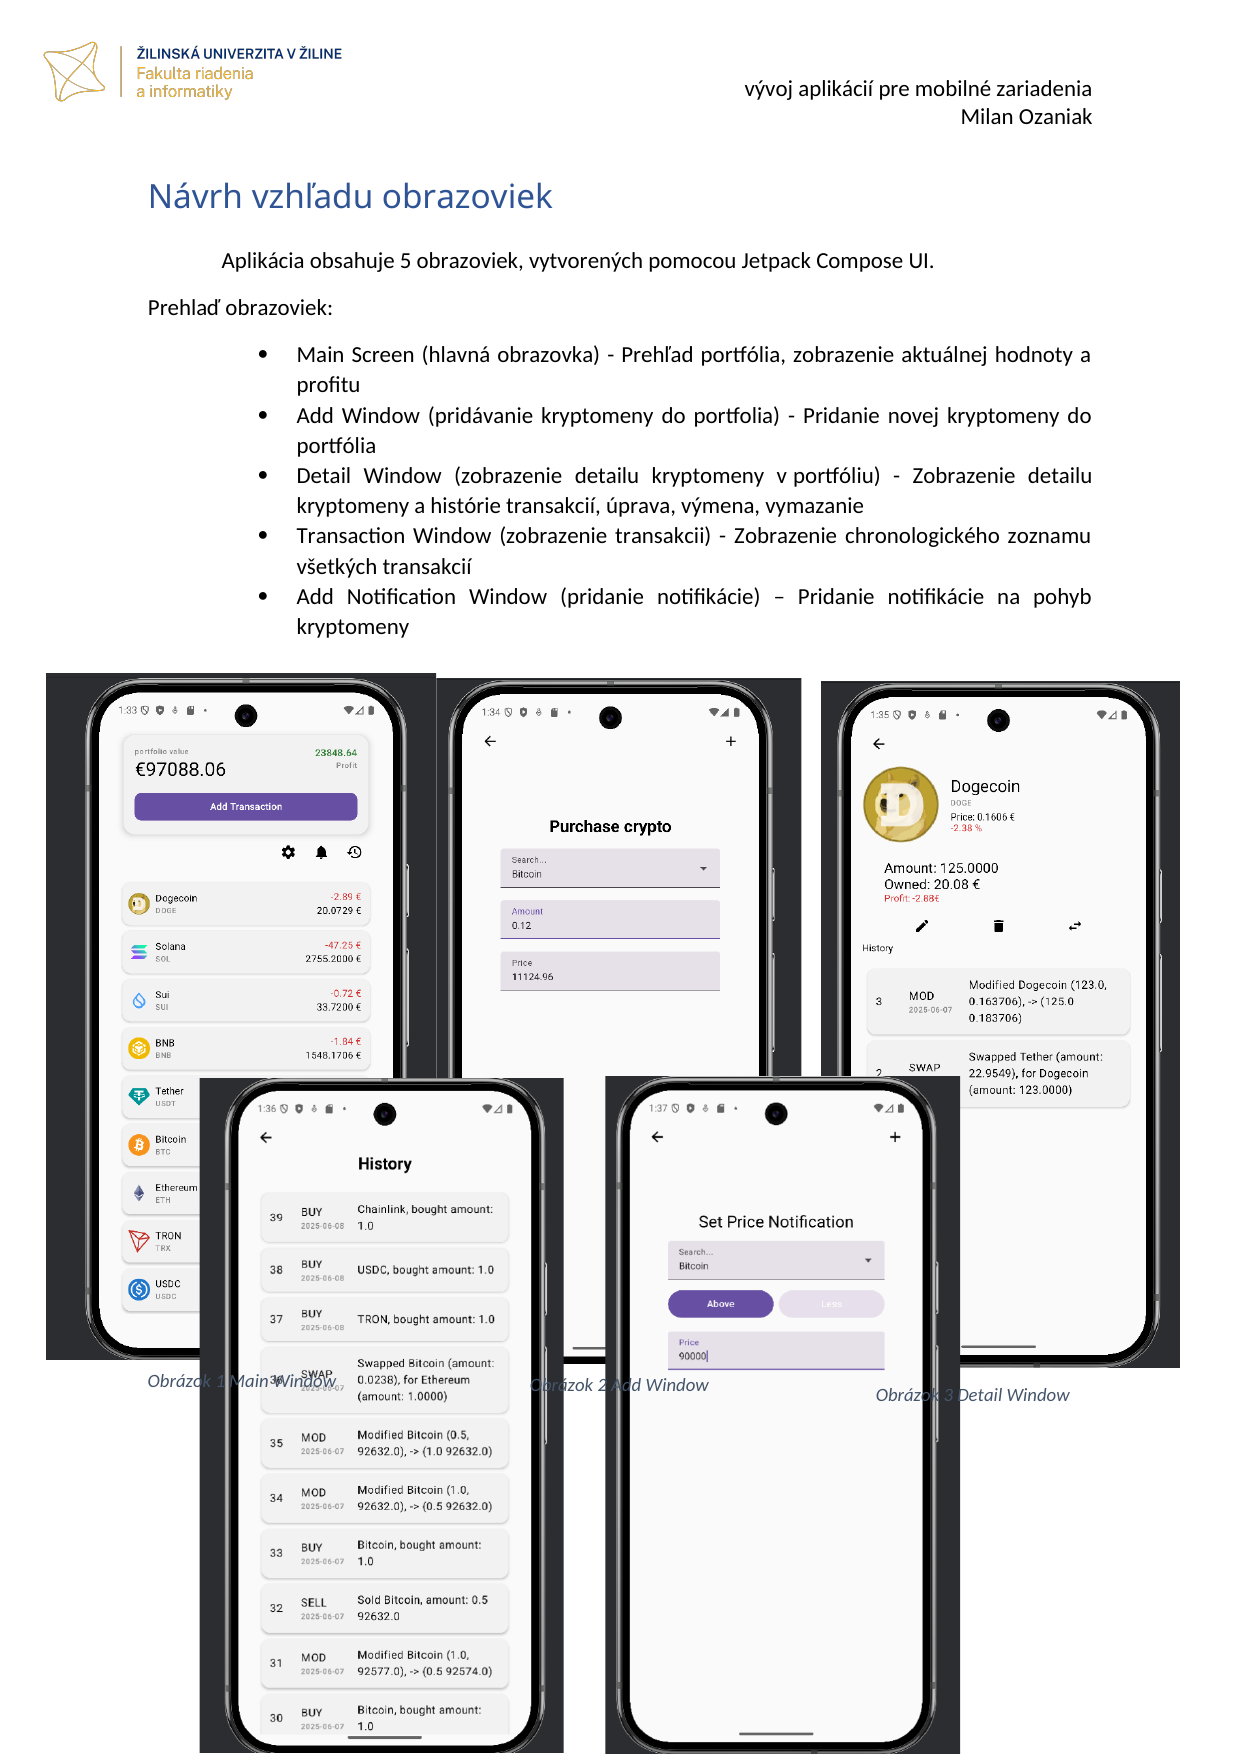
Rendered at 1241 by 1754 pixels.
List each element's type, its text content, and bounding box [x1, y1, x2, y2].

text Aplikácia obsahuje 5 obrazoviek, vytvorených pomocou Jetpack Compose UI. [148, 247, 1093, 274]
list Detail Window (zobrazenie detailu kryptomeny v portfóliu) - Zobrazenie detailu kryptomeny a histórie transakcií, úprava, výmena, vymazanie [259, 461, 1093, 519]
subtitle Návrh vzhľadu obrazoviek [148, 173, 1093, 218]
list Main Screen (hlavná obrazovka) - Prehľad portfólia, zobrazenie aktuálnej hodnoty a profitu [259, 340, 1093, 398]
picture [45, 673, 1180, 1751]
list Add Notification Window (pridanie notifikácie) – Pridanie notifikácie na pohyb kryptomeny [259, 582, 1093, 640]
list Add Window (pridávanie kryptomeny do portfolia) - Pridanie novej kryptomeny do portfólia [259, 401, 1093, 459]
picture [14, 12, 371, 131]
list Transaction Window (zobrazenie transakcii) - Zobrazenie chronologického zoznamu všetkých transakcií [259, 522, 1093, 580]
text Prehlaď obrazoviek: [148, 293, 1093, 321]
